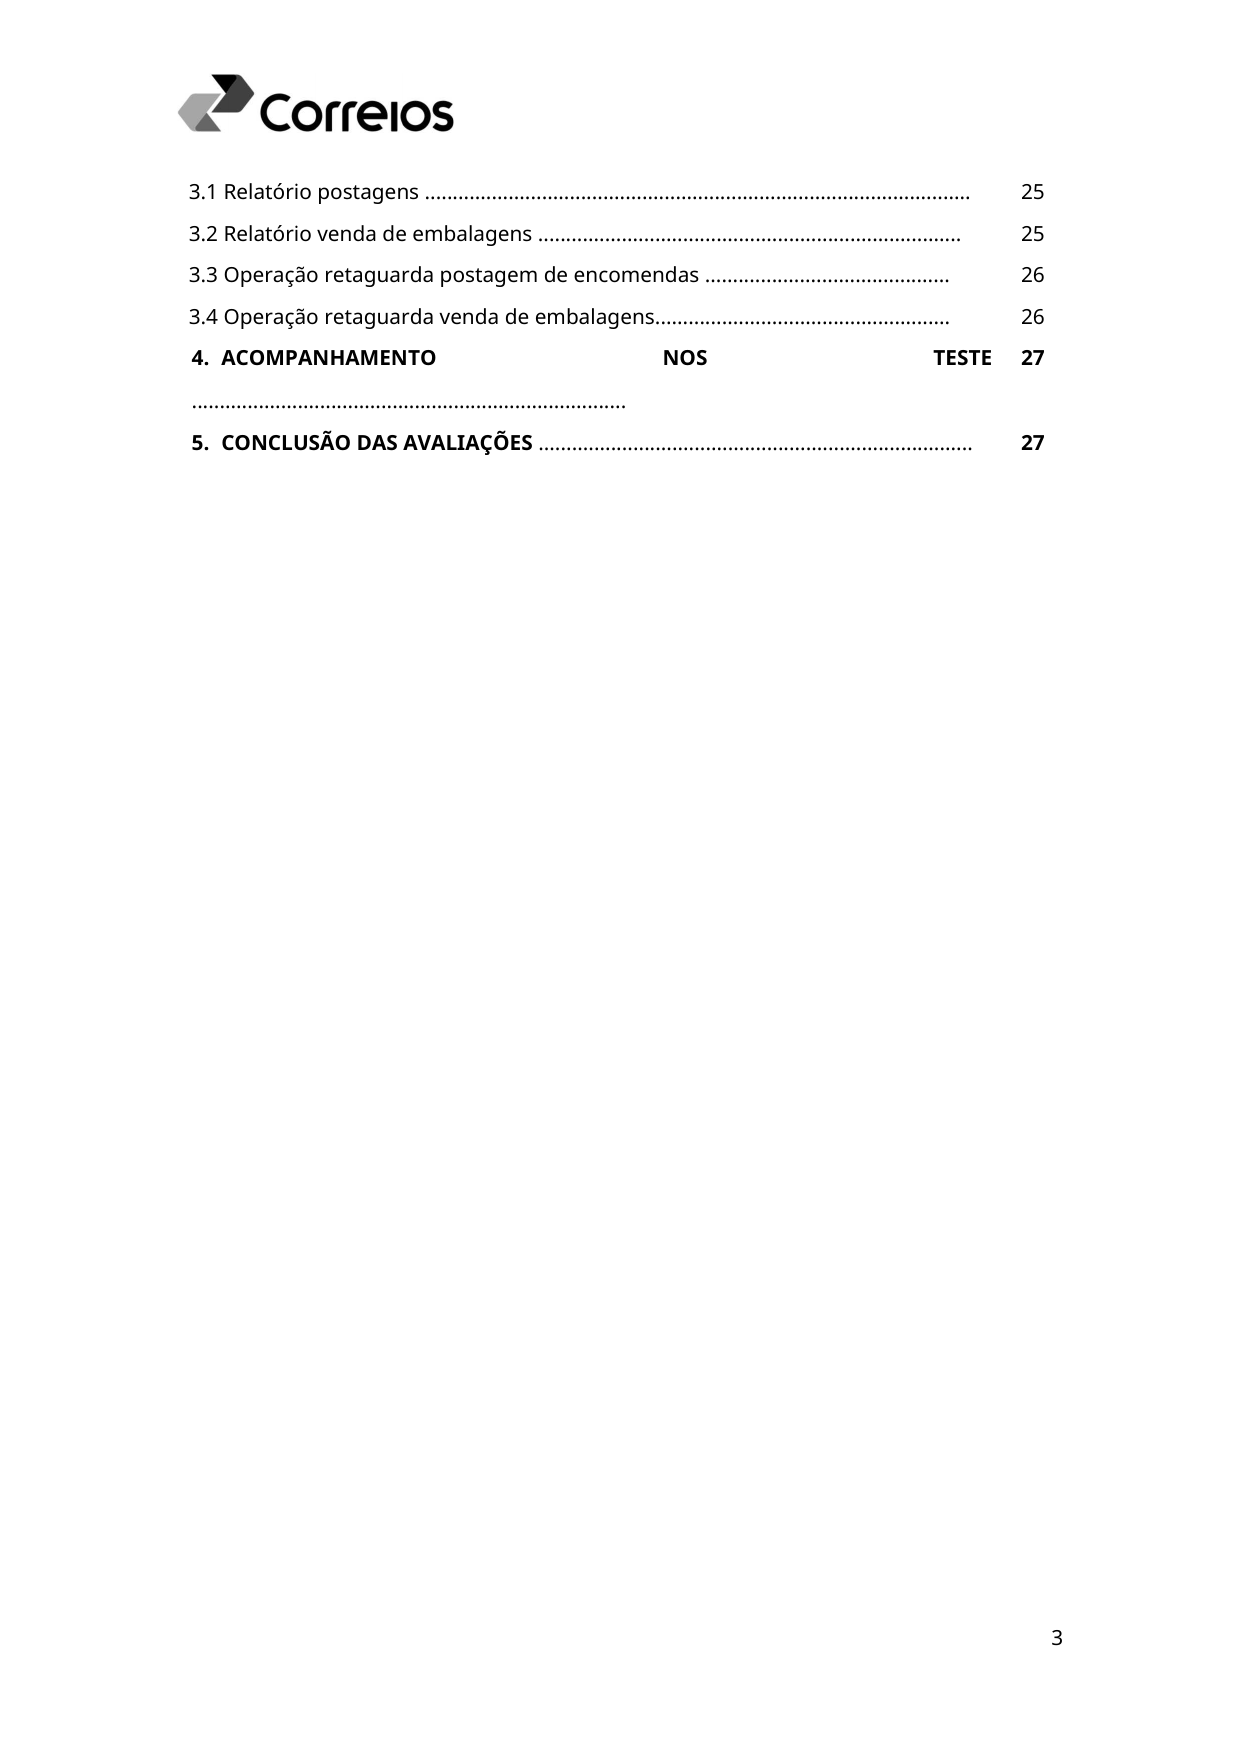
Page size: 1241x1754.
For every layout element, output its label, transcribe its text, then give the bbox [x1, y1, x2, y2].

table_cell 3.4 Operação retaguarda venda de embalagens..................................................... [177, 302, 1003, 343]
table_cell 3.2 Relatório venda de embalagens ............................................................................ [177, 219, 1003, 260]
picture [177, 73, 454, 133]
table_cell 3.1 Relatório postagens .................................................................................................. [177, 177, 1003, 219]
table_cell 3.3 Operação retaguarda postagem de encomendas ............................................ [177, 260, 1003, 302]
table_cell 26 [1004, 260, 1062, 302]
table_cell 26 [1004, 302, 1062, 343]
table_cell 27 [1004, 428, 1062, 469]
table_cell 25 [1004, 219, 1062, 260]
table_cell 25 [1004, 177, 1062, 219]
table_cell ACOMPANHAMENTO NOS TESTE .............................................................................. [177, 344, 1003, 428]
table_cell 27 [1004, 344, 1062, 428]
table_cell CONCLUSÃO DAS AVALIAÇÕES .............................................................................. [177, 428, 1003, 469]
